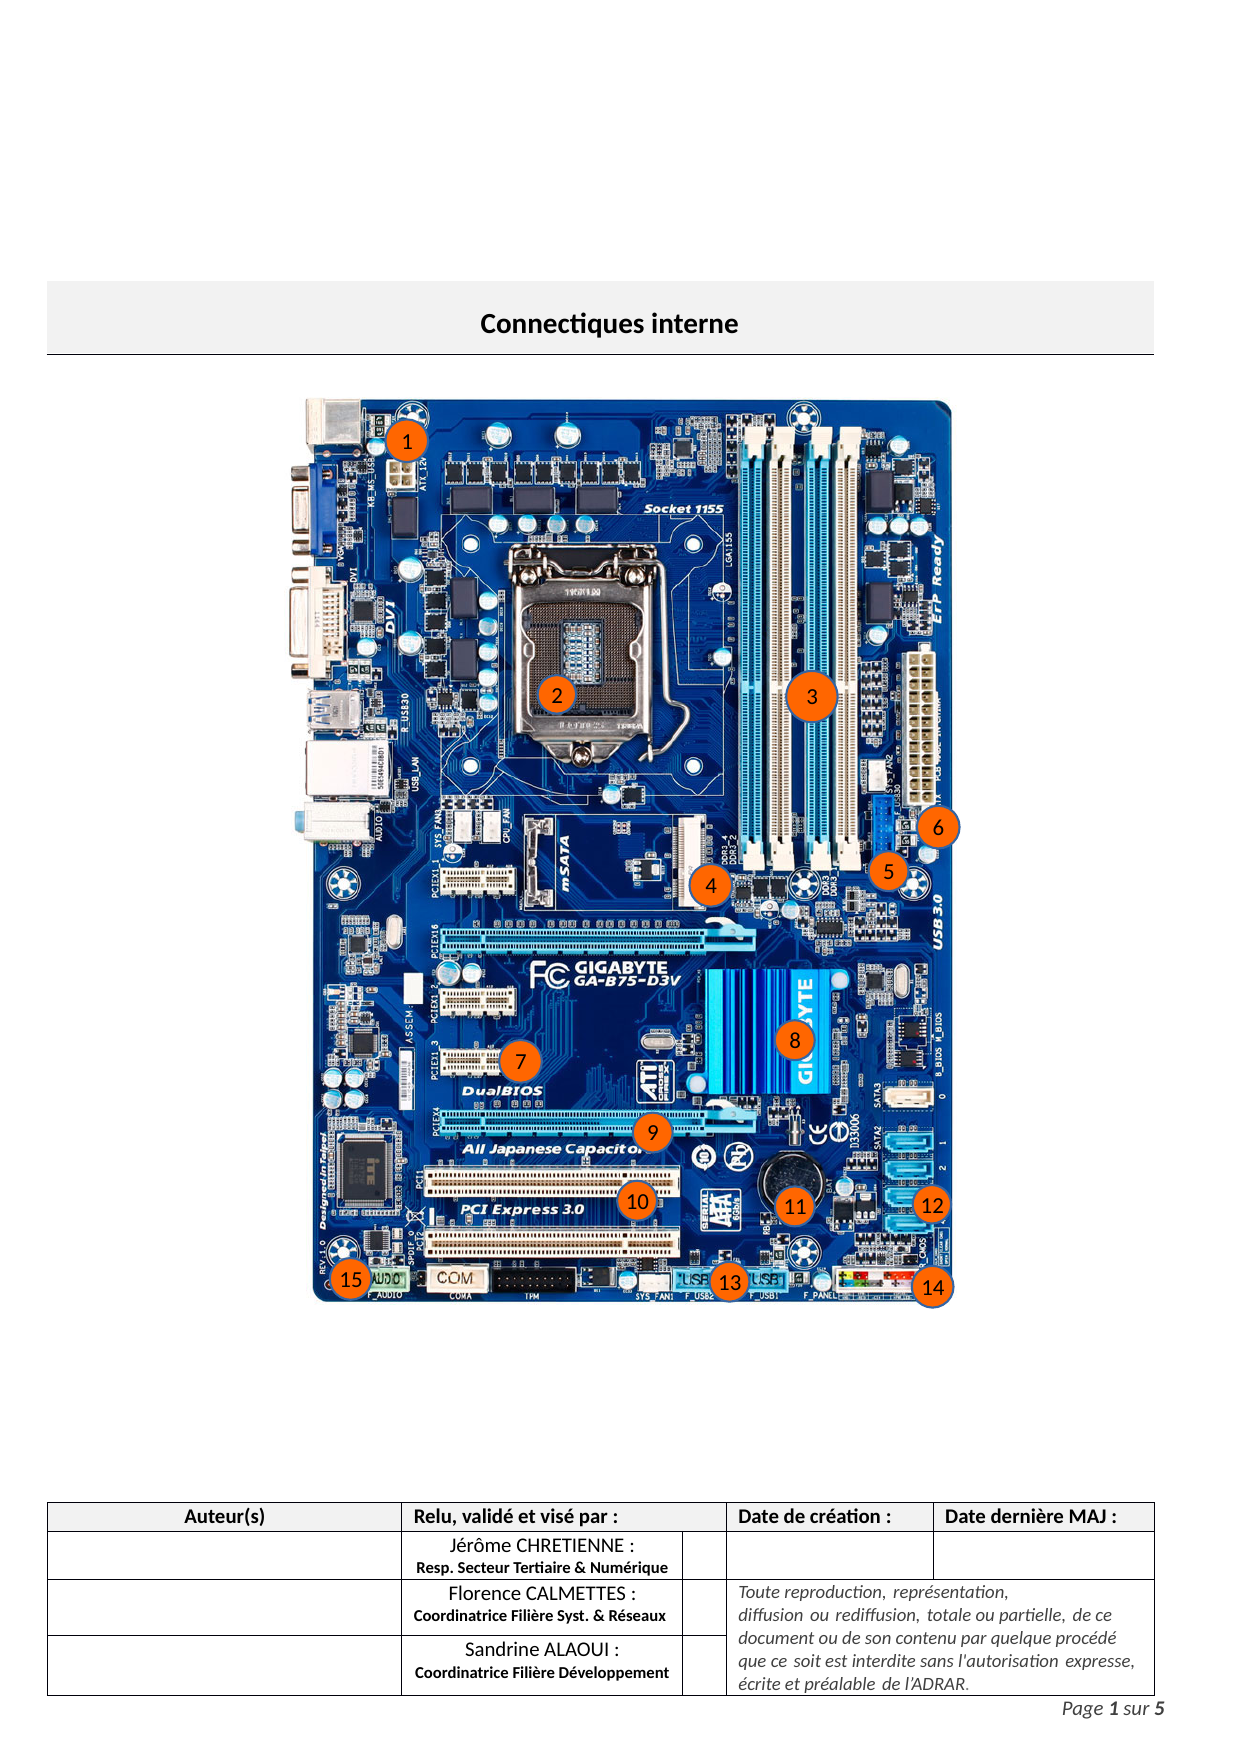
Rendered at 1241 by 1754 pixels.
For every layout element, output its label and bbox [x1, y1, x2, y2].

picture [147, 374, 1093, 1320]
